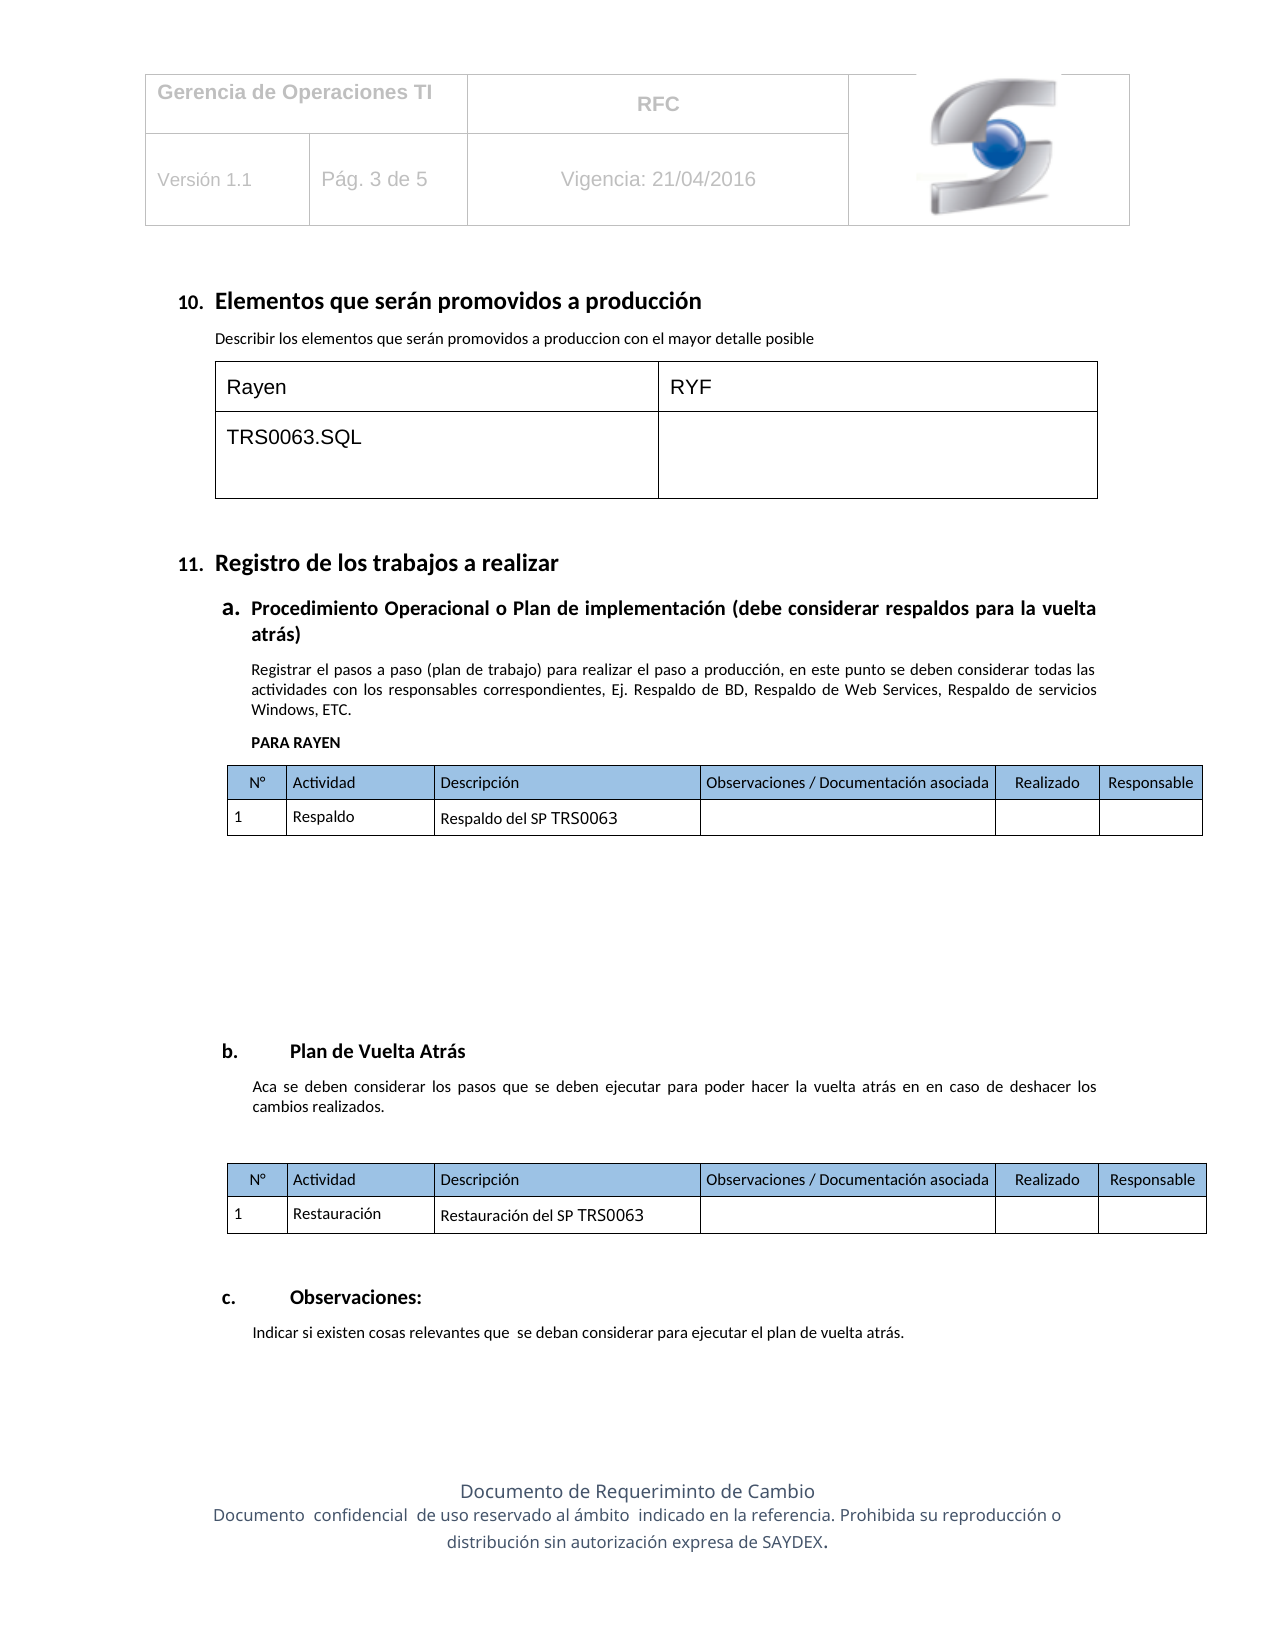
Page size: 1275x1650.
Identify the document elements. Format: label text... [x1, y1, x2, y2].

text PARA RAYEN [251, 732, 1098, 753]
table_cell Restauración del SP TRS0063 [435, 1197, 700, 1232]
list Elementos que serán promovidos a producción [177, 285, 1098, 316]
table_cell [1100, 800, 1202, 835]
list Plan de Vuelta Atrás [222, 1038, 1098, 1064]
table_header N° [228, 766, 286, 799]
table_cell 1 [228, 800, 286, 835]
table_cell Restauración [288, 1197, 434, 1232]
list Registro de los trabajos a realizar [177, 548, 1098, 578]
table_cell Respaldo [287, 800, 434, 835]
table_cell [996, 800, 1099, 835]
text Describir los elementos que serán promovidos a produccion con el mayor detalle posible [215, 328, 1098, 349]
table_header Responsable [1099, 1164, 1206, 1196]
table_cell [996, 1197, 1098, 1232]
table_cell 1 [228, 1197, 287, 1232]
table_header Rayen [216, 362, 658, 411]
table_cell [701, 1197, 995, 1232]
picture [916, 74, 1062, 225]
table_header Realizado [996, 766, 1099, 799]
text Aca se deben considerar los pasos que se deben ejecutar para poder hacer la vuelta atrás en en caso de deshacer los cambios realizados. [252, 1076, 1098, 1117]
table_header Responsable [1100, 766, 1202, 799]
table_cell [659, 412, 1097, 498]
table_cell [1099, 1197, 1206, 1232]
list Procedimiento Operacional o Plan de implementación (debe considerar respaldos para la vuelta atrás) [222, 591, 1098, 647]
table_header Descripción [435, 1164, 700, 1196]
table_header Realizado [996, 1164, 1098, 1196]
table_cell [701, 800, 995, 835]
table_header N° [228, 1164, 287, 1196]
table_header Observaciones / Documentación asociada [701, 1164, 995, 1196]
table_header Actividad [287, 766, 434, 799]
table_cell TRS0063.SQL [216, 412, 658, 498]
text Registrar el pasos a paso (plan de trabajo) para realizar el paso a producción, en este punto se deben considerar todas las actividades con los responsables correspondientes, Ej. Respaldo de BD, Respaldo de Web Services, Respaldo de servicios Windows, ETC. [251, 659, 1098, 720]
table_header Observaciones / Documentación asociada [701, 766, 995, 799]
list Observaciones: [222, 1284, 1098, 1309]
text Indicar si existen cosas relevantes que se deban considerar para ejecutar el plan de vuelta atrás. [252, 1322, 1098, 1342]
table_header Actividad [288, 1164, 434, 1196]
table_cell Respaldo del SP TRS0063 [435, 800, 700, 835]
table_header RYF [659, 362, 1097, 411]
table_header Descripción [435, 766, 700, 799]
